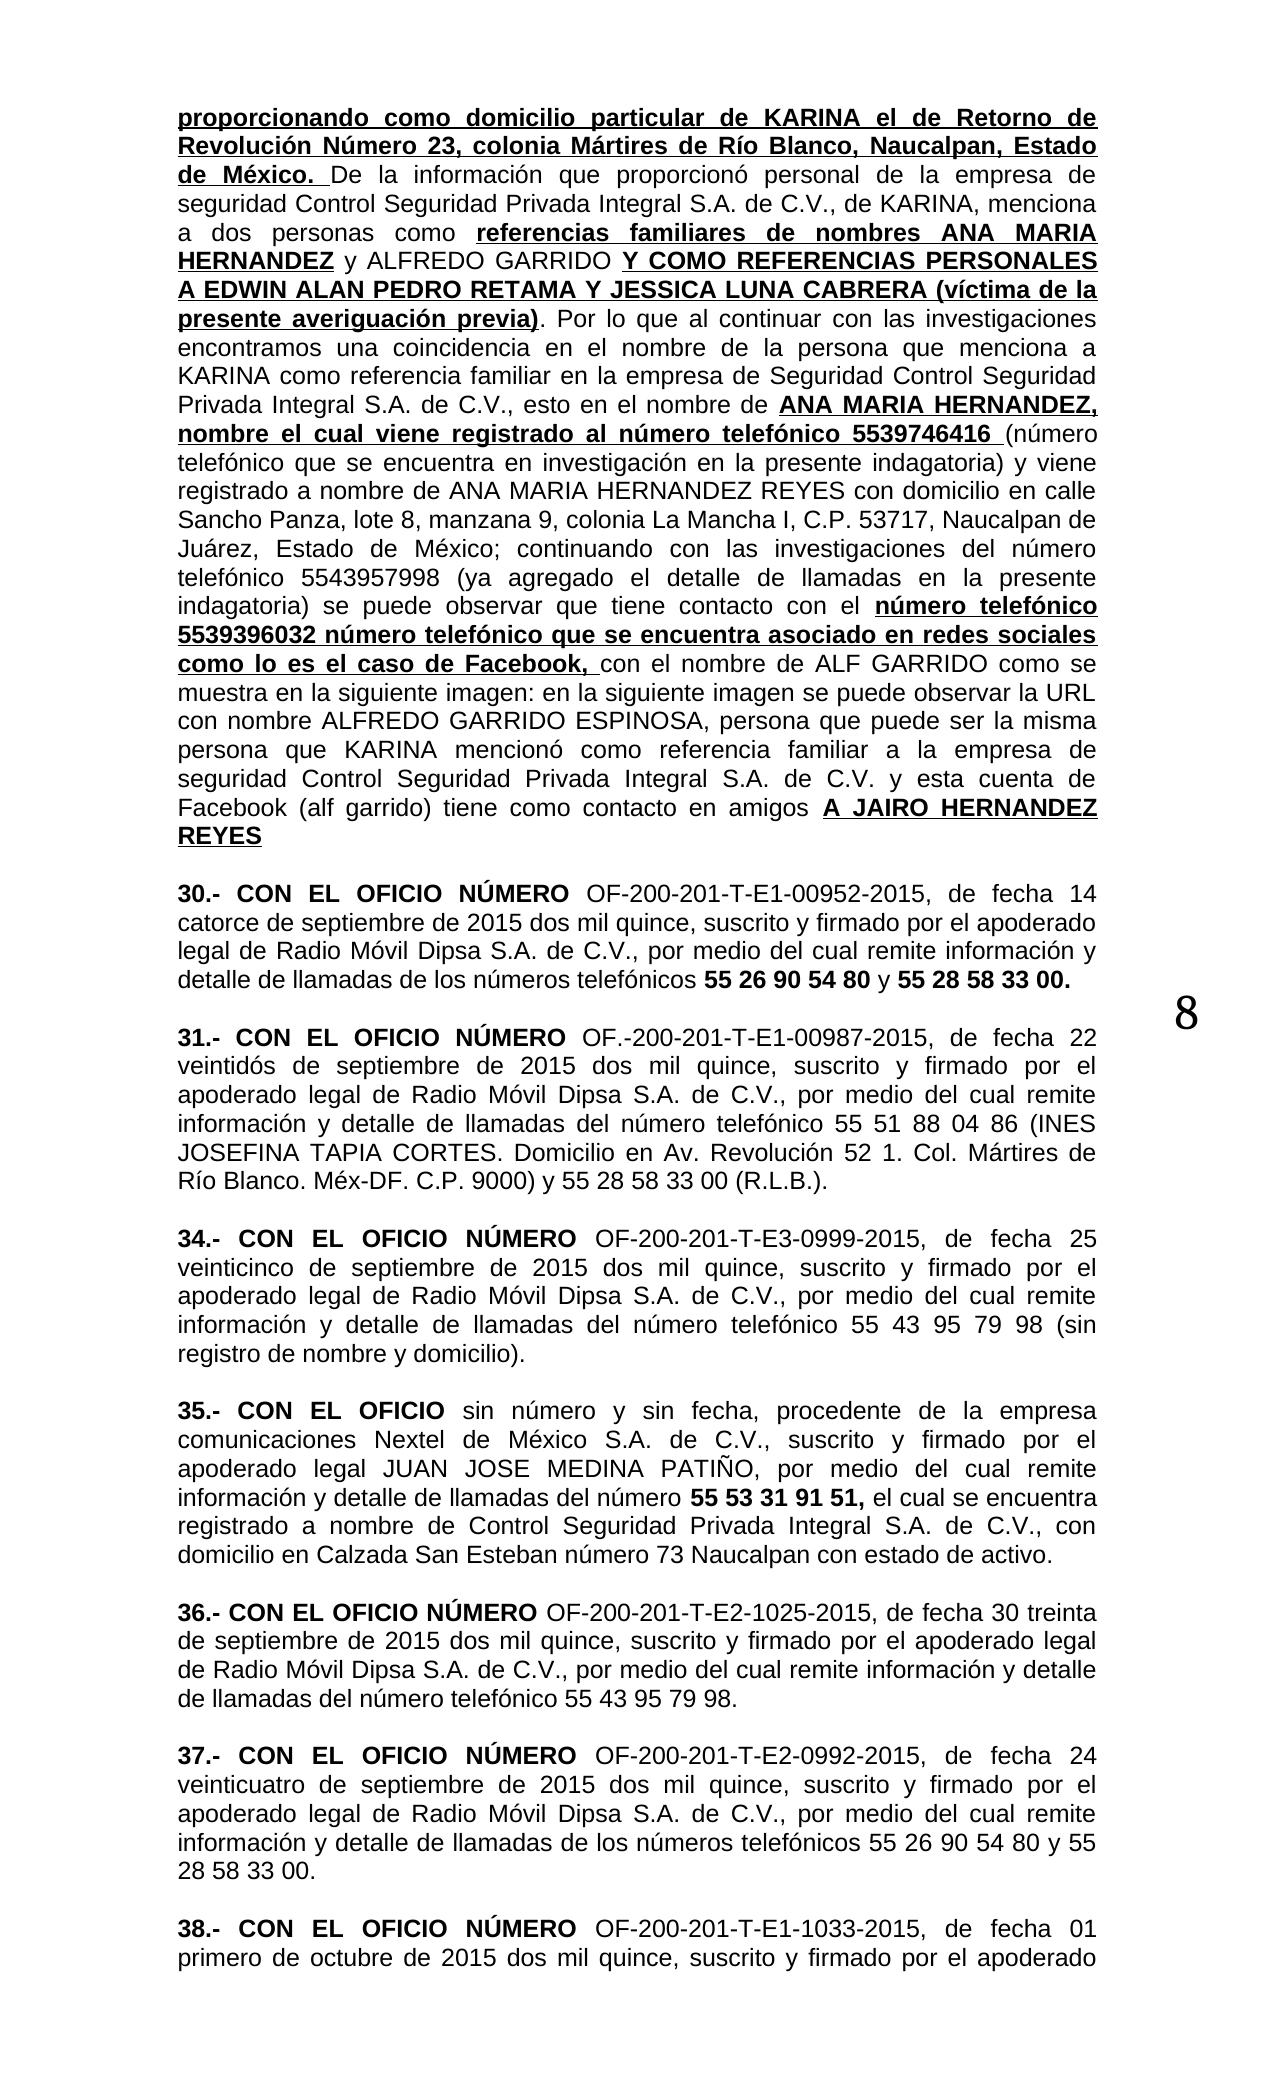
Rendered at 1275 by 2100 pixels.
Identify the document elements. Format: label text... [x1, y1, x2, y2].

text 37.- CON EL OFICIO NÚMERO OF-200-201-T-E2-0992-2015, de fecha 24 veinticuatro de septiembre de 2015 dos mil quince, suscrito y firmado por el apoderado legal de Radio Móvil Dipsa S.A. de C.V., por medio del cual remite información y detalle de llamadas de los números telefónicos 55 26 90 54 80 y 55 28 58 33 00. [177, 1741, 1098, 1885]
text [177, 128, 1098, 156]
text 34.- CON EL OFICIO NÚMERO OF-200-201-T-E3-0999-2015, de fecha 25 veinticinco de septiembre de 2015 dos mil quince, suscrito y firmado por el apoderado legal de Radio Móvil Dipsa S.A. de C.V., por medio del cual remite información y detalle de llamadas del número telefónico 55 43 95 79 98 (sin registro de nombre y domicilio). [177, 1224, 1098, 1368]
text 31.- CON EL OFICIO NÚMERO OF.-200-201-T-E1-00987-2015, de fecha 22 veintidós de septiembre de 2015 dos mil quince, suscrito y firmado por el apoderado legal de Radio Móvil Dipsa S.A. de C.V., por medio del cual remite información y detalle de llamadas del número telefónico 55 51 88 04 86 (INES JOSEFINA TAPIA CORTES. Domicilio en Av. Revolución 52 1. Col. Mártires de Río Blanco. Méx-DF. C.P. 9000) y 55 28 58 33 00 (R.L.B.). [177, 1023, 1098, 1195]
text 36.- CON EL OFICIO NÚMERO OF-200-201-T-E2-1025-2015, de fecha 30 treinta de septiembre de 2015 dos mil quince, suscrito y firmado por el apoderado legal de Radio Móvil Dipsa S.A. de C.V., por medio del cual remite información y detalle de llamadas del número telefónico 55 43 95 79 98. [177, 1598, 1098, 1713]
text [177, 157, 1098, 300]
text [177, 1914, 1098, 1971]
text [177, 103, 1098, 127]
text 35.- CON EL OFICIO sin número y sin fecha, procedente de la empresa comunicaciones Nextel de México S.A. de C.V., suscrito y firmado por el apoderado legal JUAN JOSE MEDINA PATIÑO, por medio del cual remite información y detalle de llamadas del número 55 53 31 91 51, el cual se encuentra registrado a nombre de Control Seguridad Privada Integral S.A. de C.V., con domicilio en Calzada San Esteban número 73 Naucalpan con estado de activo. [177, 1396, 1098, 1569]
text 30.- CON EL OFICIO NÚMERO OF-200-201-T-E1-00952-2015, de fecha 14 catorce de septiembre de 2015 dos mil quince, suscrito y firmado por el apoderado legal de Radio Móvil Dipsa S.A. de C.V., por medio del cual remite información y detalle de llamadas de los números telefónicos 55 26 90 54 80 y 55 28 58 33 00. [177, 879, 1098, 994]
